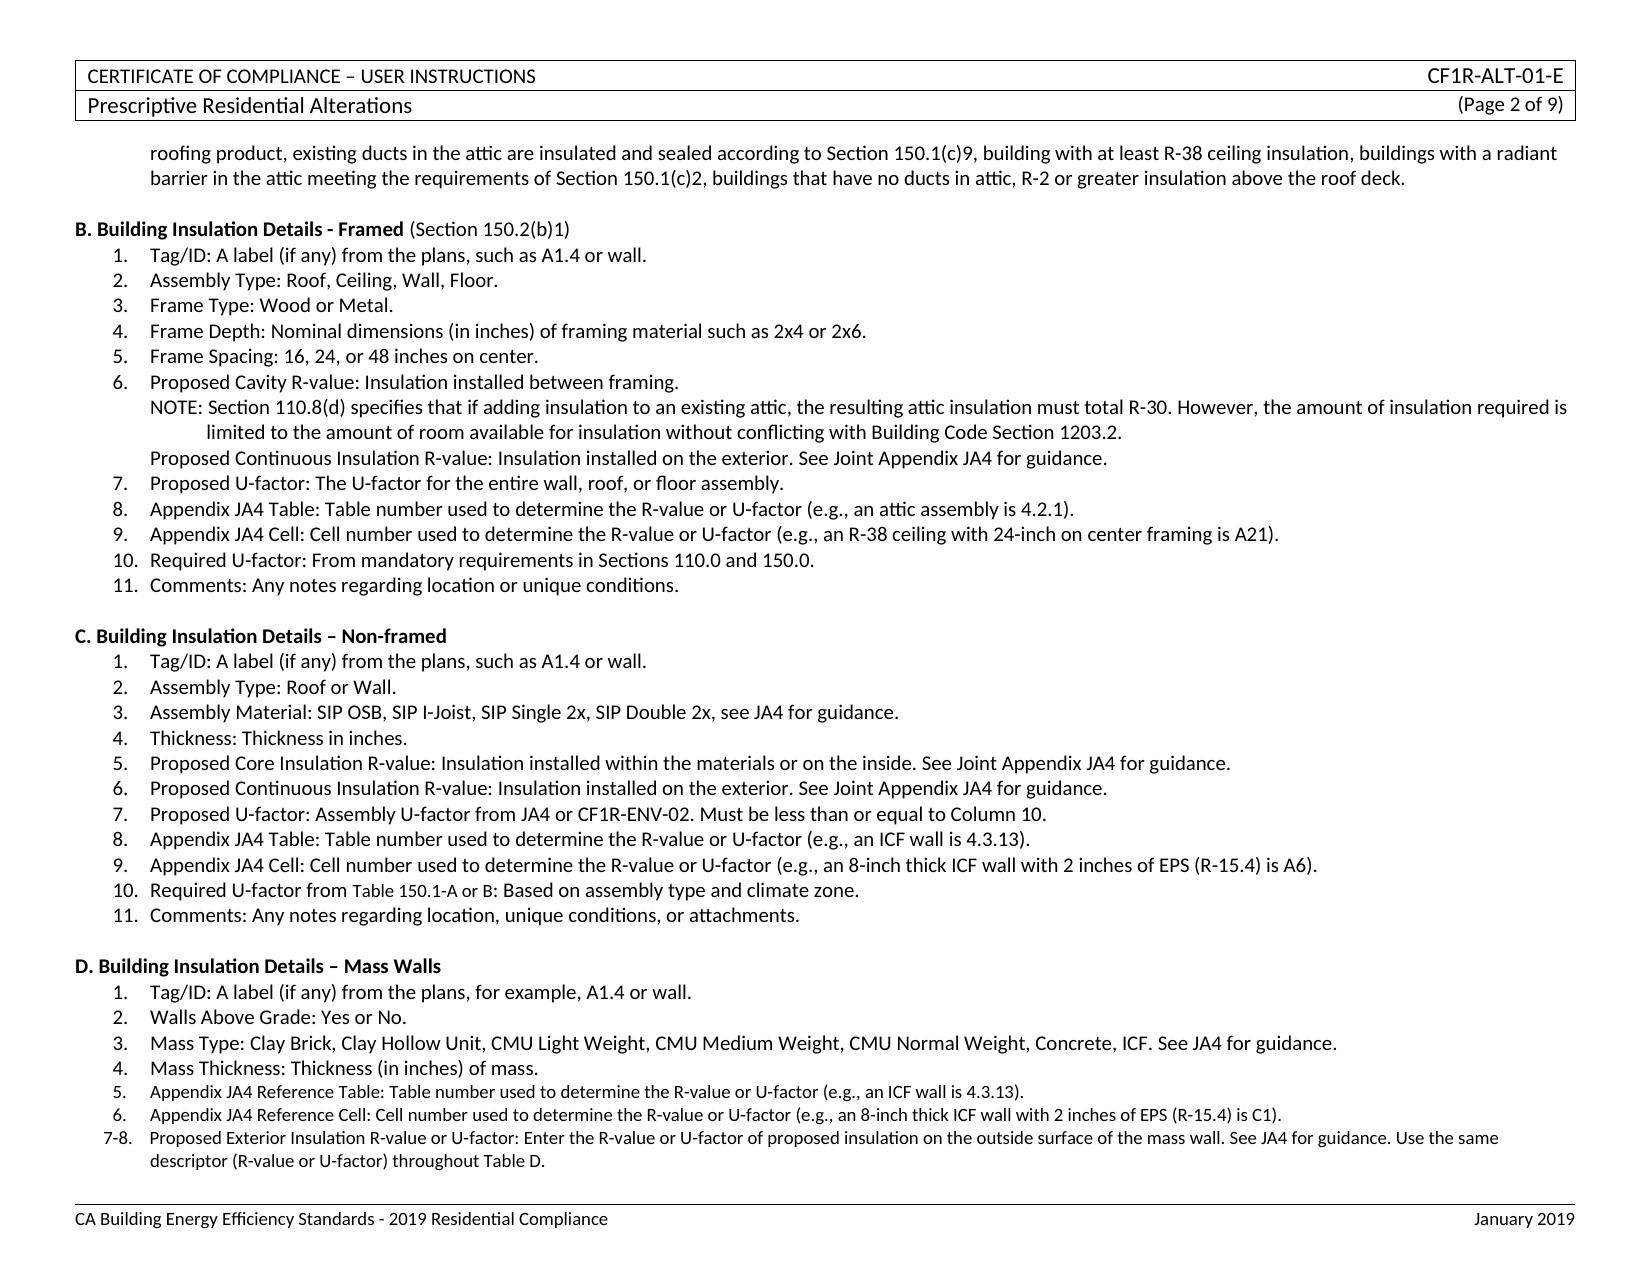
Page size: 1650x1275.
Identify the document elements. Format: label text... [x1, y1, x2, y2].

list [112, 140, 1575, 191]
list Frame Depth: Nominal dimensions (in inches) of framing material such as 2x4 or 2x6. [112, 318, 1575, 343]
list Walls Above Grade: Yes or No. [112, 1004, 1575, 1030]
list Assembly Material: SIP OSB, SIP I-Joist, SIP Single 2x, SIP Double 2x, see JA4 for guidance. [112, 699, 1575, 725]
list Appendix JA4 Cell: Cell number used to determine the R-value or U-factor (e.g., an 8-inch thick ICF wall with 2 inches of EPS (R-15.4) is A6). [112, 852, 1575, 877]
list Comments: Any notes regarding location, unique conditions, or attachments. [112, 903, 1575, 928]
list Tag/ID: A label (if any) from the plans, such as A1.4 or wall. [112, 648, 1575, 674]
list Tag/ID: A label (if any) from the plans, such as A1.4 or wall. [112, 242, 1575, 267]
list Mass Type: Clay Brick, Clay Hollow Unit, CMU Light Weight, CMU Medium Weight, CMU Normal Weight, Concrete, ICF. See JA4 for guidance. [112, 1030, 1575, 1055]
list Proposed Core Insulation R-value: Insulation installed within the materials or on the inside. See Joint Appendix JA4 for guidance. [112, 750, 1575, 776]
list Proposed Continuous Insulation R-value: Insulation installed on the exterior. See Joint Appendix JA4 for guidance. [112, 776, 1575, 801]
list Frame Spacing: 16, 24, or 48 inches on center. [112, 343, 1575, 369]
text D. Building Insulation Details – Mass Walls [75, 953, 1575, 979]
list Assembly Type: Roof or Wall. [112, 674, 1575, 699]
list Proposed U-factor: Assembly U-factor from JA4 or CF1R-ENV-02. Must be less than or equal to Column 10. [112, 801, 1575, 826]
list Assembly Type: Roof, Ceiling, Wall, Floor. [112, 267, 1575, 293]
list Appendix JA4 Cell: Cell number used to determine the R-value or U-factor (e.g., an R-38 ceiling with 24-inch on center framing is A21). [112, 521, 1575, 547]
list Proposed U-factor: The U-factor for the entire wall, roof, or floor assembly. [112, 471, 1575, 496]
list Tag/ID: A label (if any) from the plans, for example, A1.4 or wall. [112, 979, 1575, 1004]
list Frame Type: Wood or Metal. [112, 293, 1575, 318]
list Appendix JA4 Reference Cell: Cell number used to determine the R-value or U-factor (e.g., an 8-inch thick ICF wall with 2 inches of EPS (R-15.4) is C1). [112, 1103, 1575, 1126]
list Comments: Any notes regarding location or unique conditions. [112, 572, 1575, 598]
text NOTE: Section 110.8(d) specifies that if adding insulation to an existing attic, the resulting attic insulation must total R-30. However, the amount of insulation required is limited to the amount of room available for insulation without conflicting with Building Code Section 1203.2. [150, 394, 1575, 445]
list Required U-factor: From mandatory requirements in Sections 110.0 and 150.0. [112, 547, 1575, 572]
list Mass Thickness: Thickness (in inches) of mass. [112, 1055, 1575, 1081]
list Appendix JA4 Table: Table number used to determine the R-value or U-factor (e.g., an ICF wall is 4.3.13). [112, 826, 1575, 852]
list 7-8. Proposed Exterior Insulation R-value or U-factor: Enter the R-value or U-factor of proposed insulation on the outside surface of the mass wall. See JA4 for guidance. Use the same descriptor (R-value or U-factor) throughout Table D. [103, 1126, 1575, 1172]
text Proposed Continuous Insulation R-value: Insulation installed on the exterior. See Joint Appendix JA4 for guidance. [150, 445, 1575, 471]
list Appendix JA4 Reference Table: Table number used to determine the R-value or U-factor (e.g., an ICF wall is 4.3.13). [112, 1081, 1575, 1103]
list Thickness: Thickness in inches. [112, 725, 1575, 750]
text B. Building Insulation Details - Framed (Section 150.2(b)1) [75, 216, 1575, 242]
list Proposed Cavity R-value: Insulation installed between framing. [112, 369, 1575, 394]
text C. Building Insulation Details – Non-framed [75, 623, 1575, 648]
list Required U-factor from Table 150.1-A or B: Based on assembly type and climate zone. [112, 877, 1575, 903]
list Appendix JA4 Table: Table number used to determine the R-value or U-factor (e.g., an attic assembly is 4.2.1). [112, 496, 1575, 521]
